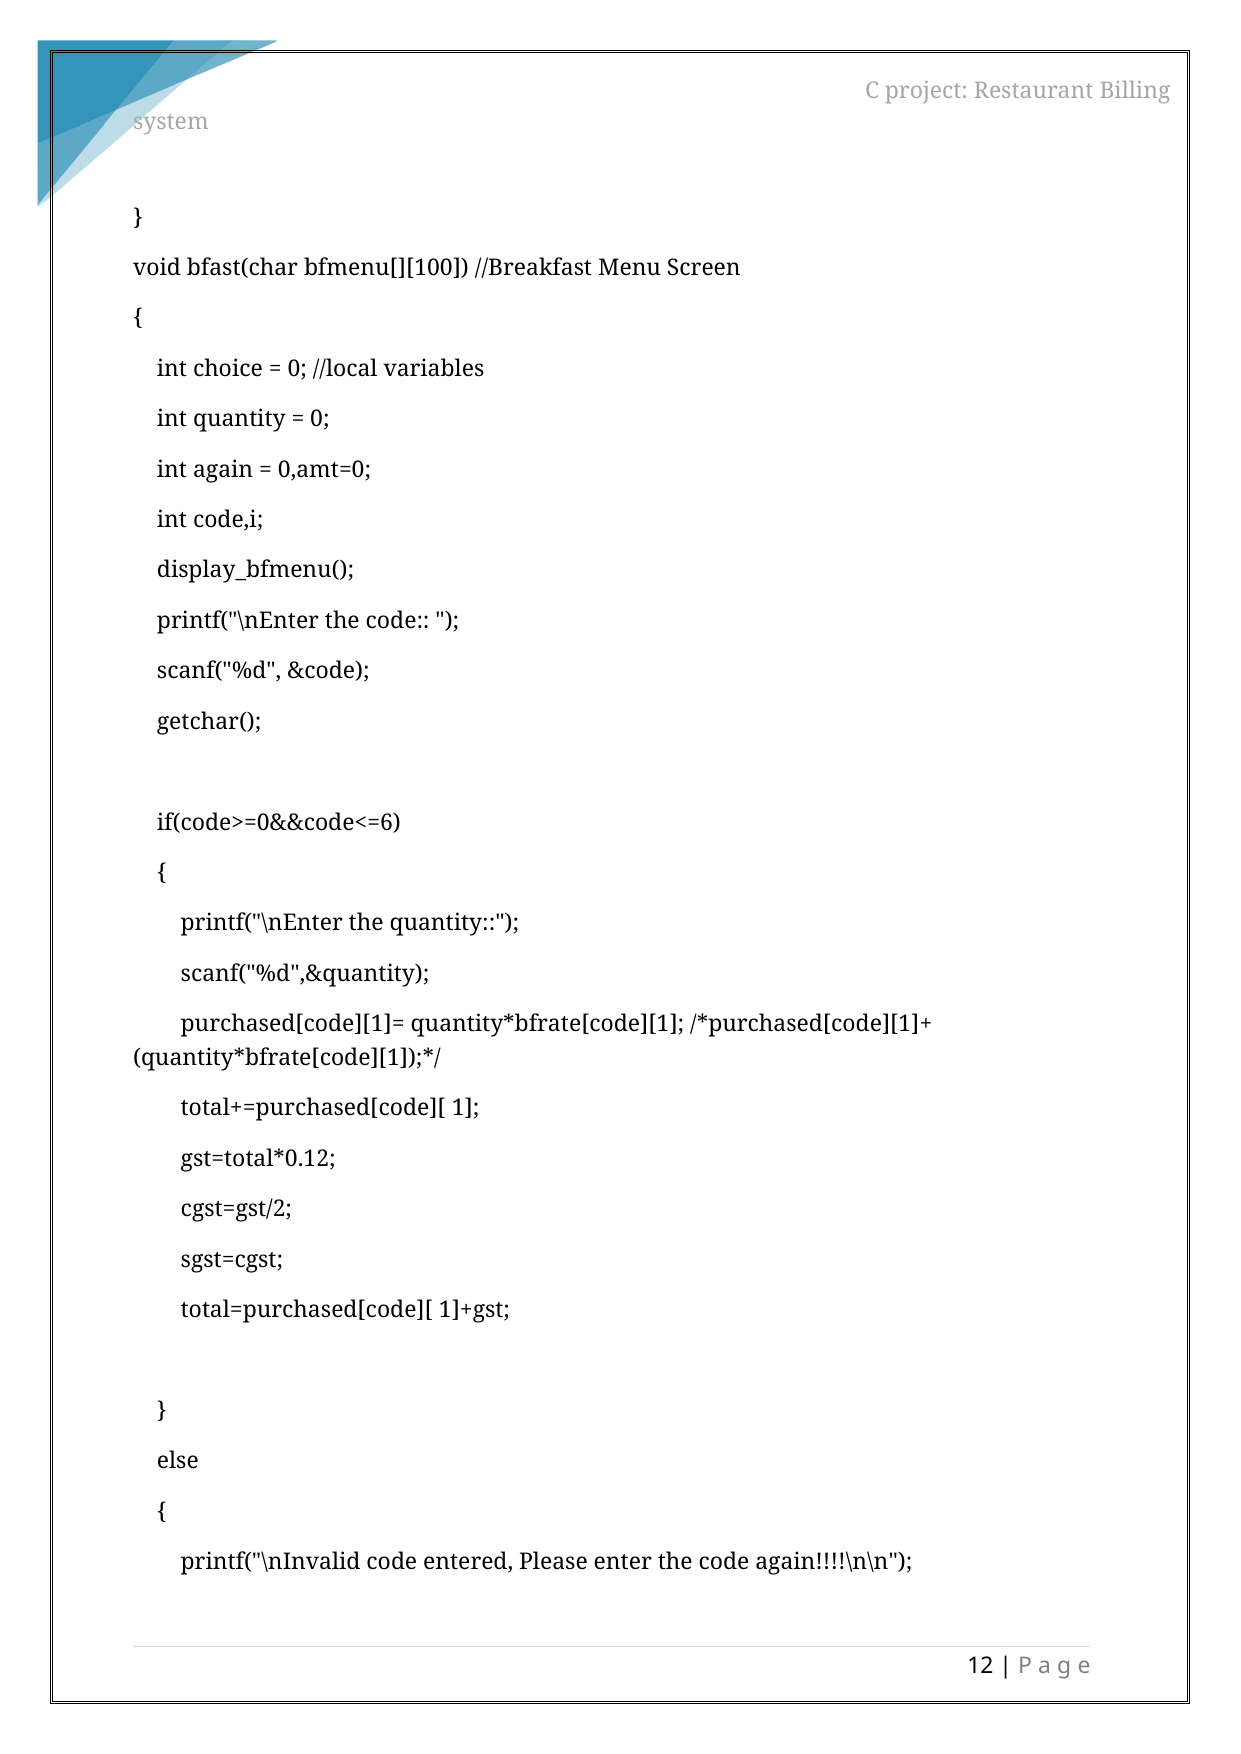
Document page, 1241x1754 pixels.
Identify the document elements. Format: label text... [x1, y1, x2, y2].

text { [133, 301, 1090, 332]
text void bfast(char bfmenu[][100]) //Breakfast Menu Screen [133, 251, 1090, 282]
text display_bfmenu(); [133, 553, 1090, 584]
text scanf("%d",&quantity); [133, 957, 1090, 988]
text sgst=cgst; [133, 1242, 1090, 1274]
picture [53, 53, 279, 209]
text printf("\nEnter the quantity::"); [133, 906, 1090, 937]
text cgst=gst/2; [133, 1192, 1090, 1223]
text gst=total*0.12; [133, 1142, 1090, 1173]
text int code,i; [133, 503, 1090, 534]
text int quantity = 0; [133, 402, 1090, 433]
text { [133, 1494, 1090, 1526]
text if(code>=0&&code<=6) [133, 805, 1090, 837]
text total=purchased[code][ 1]+gst; [133, 1293, 1090, 1324]
picture [37, 40, 279, 209]
text getchar(); [133, 704, 1090, 736]
text { [133, 856, 1090, 887]
text printf("\nEnter the code:: "); [133, 604, 1090, 635]
text total+=purchased[code][ 1]; [133, 1091, 1090, 1122]
text int again = 0,amt=0; [133, 452, 1090, 484]
text scanf("%d", &code); [133, 654, 1090, 685]
text } [133, 200, 1090, 232]
text int choice = 0; //local variables [133, 352, 1090, 383]
picture [51, 51, 279, 209]
text purchased[code][1]= quantity*bfrate[code][1]; /*purchased[code][1]+ (quantity*bfrate[code][1]);*/ [133, 1007, 1090, 1072]
text else [133, 1444, 1090, 1475]
text } [133, 1394, 1090, 1425]
text printf("\nInvalid code entered, Please enter the code again!!!!\n\n"); [133, 1545, 1090, 1576]
